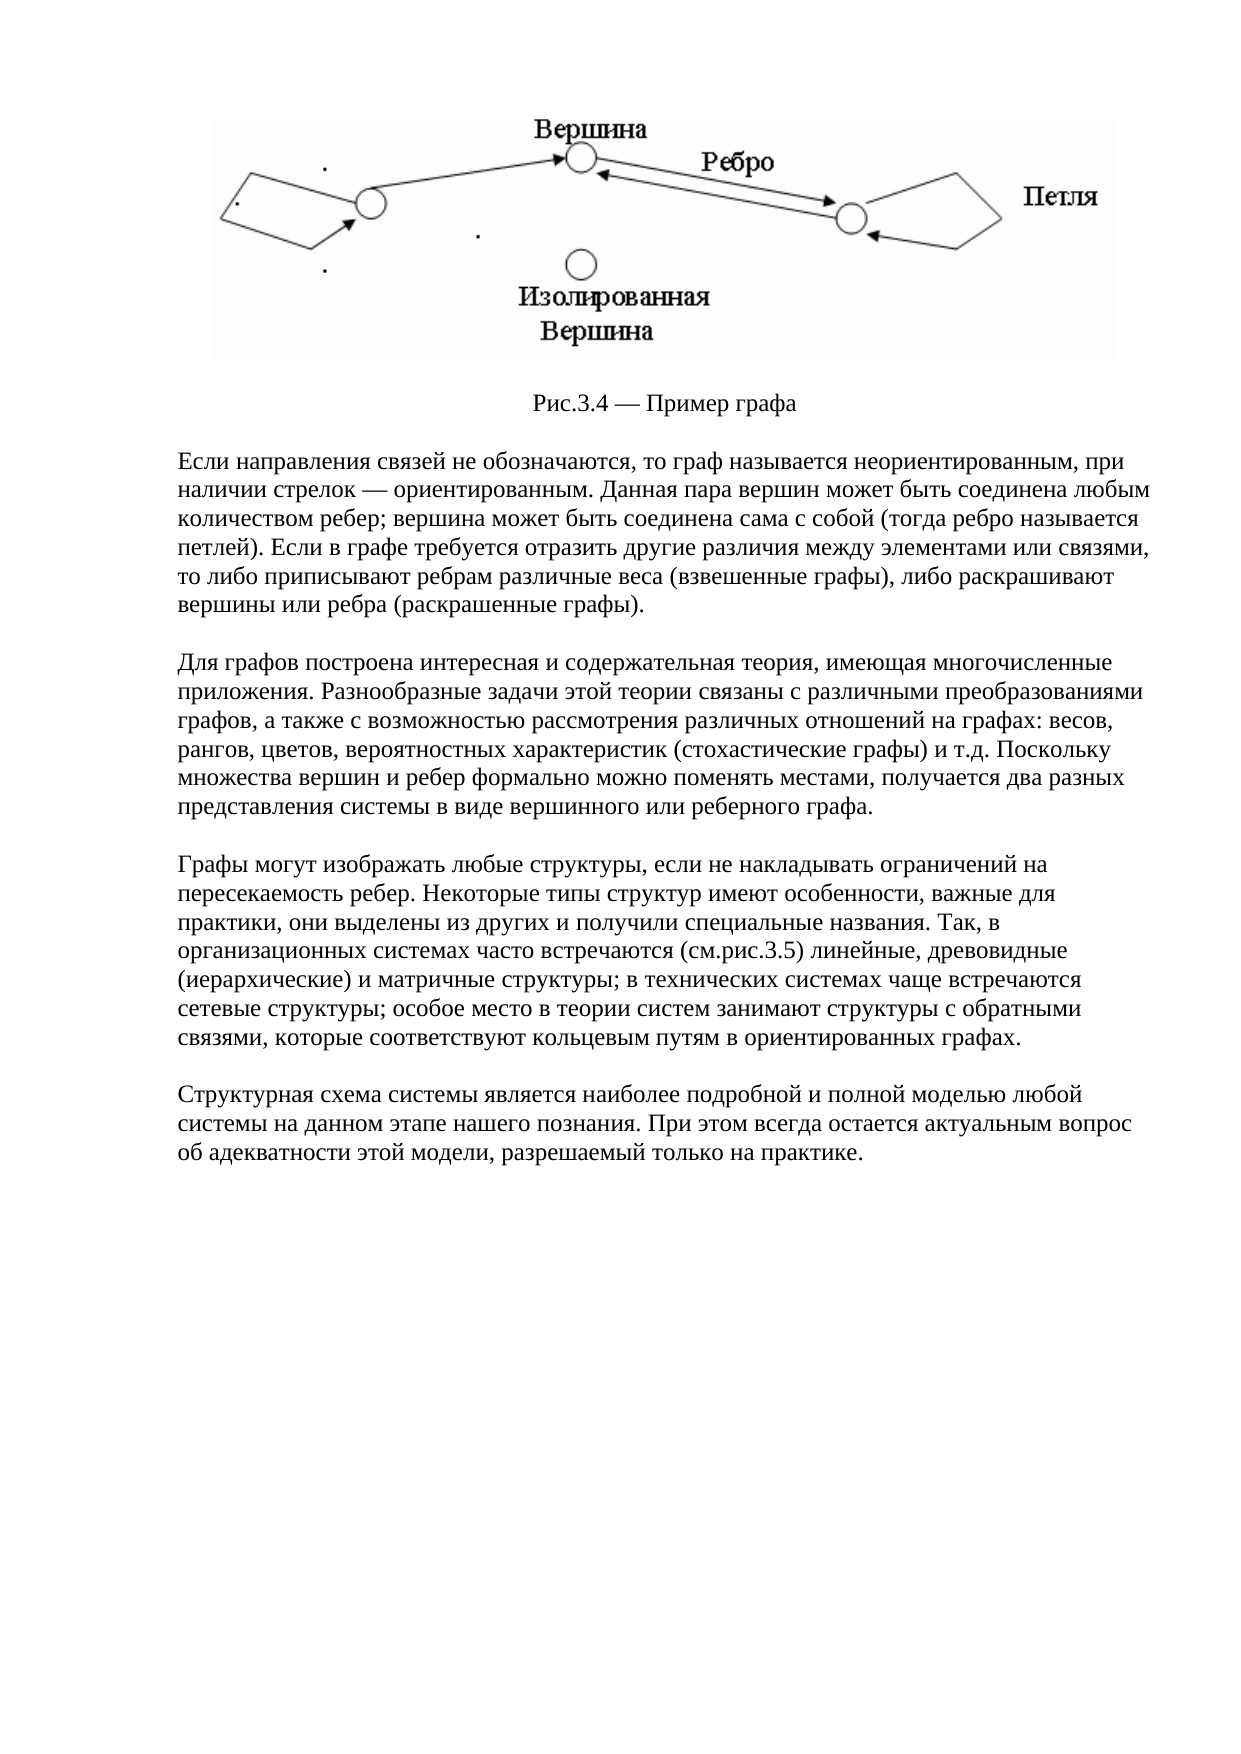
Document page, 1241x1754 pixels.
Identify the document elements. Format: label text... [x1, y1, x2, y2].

text Графы могут изображать любые структуры, если не накладывать ограничений на пересекаемость ребер. Некоторые типы структур имеют особенности, важные для практики, они выделены из других и получили специальные названия. Так, в организационных системах часто встречаются (см.рис.3.5) линейные, древовидные (иерархические) и матричные структуры; в технических системах чаще встречаются сетевые структуры; особое место в теории систем занимают структуры с обратными связями, которые соответствуют кольцевым путям в ориентированных графах. [177, 849, 1152, 1050]
text Если направления связей не обозначаются, то граф называется неориентированным, при наличии стрелок — ориентированным. Данная пара вершин может быть соединена любым количеством ребер; вершина может быть соединена сама с собой (тогда ребро называется петлей). Если в графе требуется отразить другие различия между элементами или связями, то либо приписывают ребрам различные веса (взвешенные графы), либо раскрашивают вершины или ребра (раскрашенные графы). [177, 446, 1152, 618]
text Для графов построена интересная и содержательная теория, имеющая многочисленные приложения. Разнообразные задачи этой теории связаны с различными преобразованиями графов, а также с возможностью рассмотрения различных отношений на графах: весов, рангов, цветов, вероятностных характеристик (стохастические графы) и т.д. Поскольку множества вершин и ребер формально можно поменять местами, получается два разных представления системы в виде вершинного или реберного графа. [177, 647, 1152, 820]
picture [211, 118, 1118, 359]
text Рис.3.4 — Пример графа [177, 388, 1152, 417]
text Структурная схема системы является наиболее подробной и полной моделью любой системы на данном этапе нашего познания. При этом всегда остается актуальным вопрос об адекватности этой модели, разрешаемый только на практике. [177, 1079, 1152, 1166]
